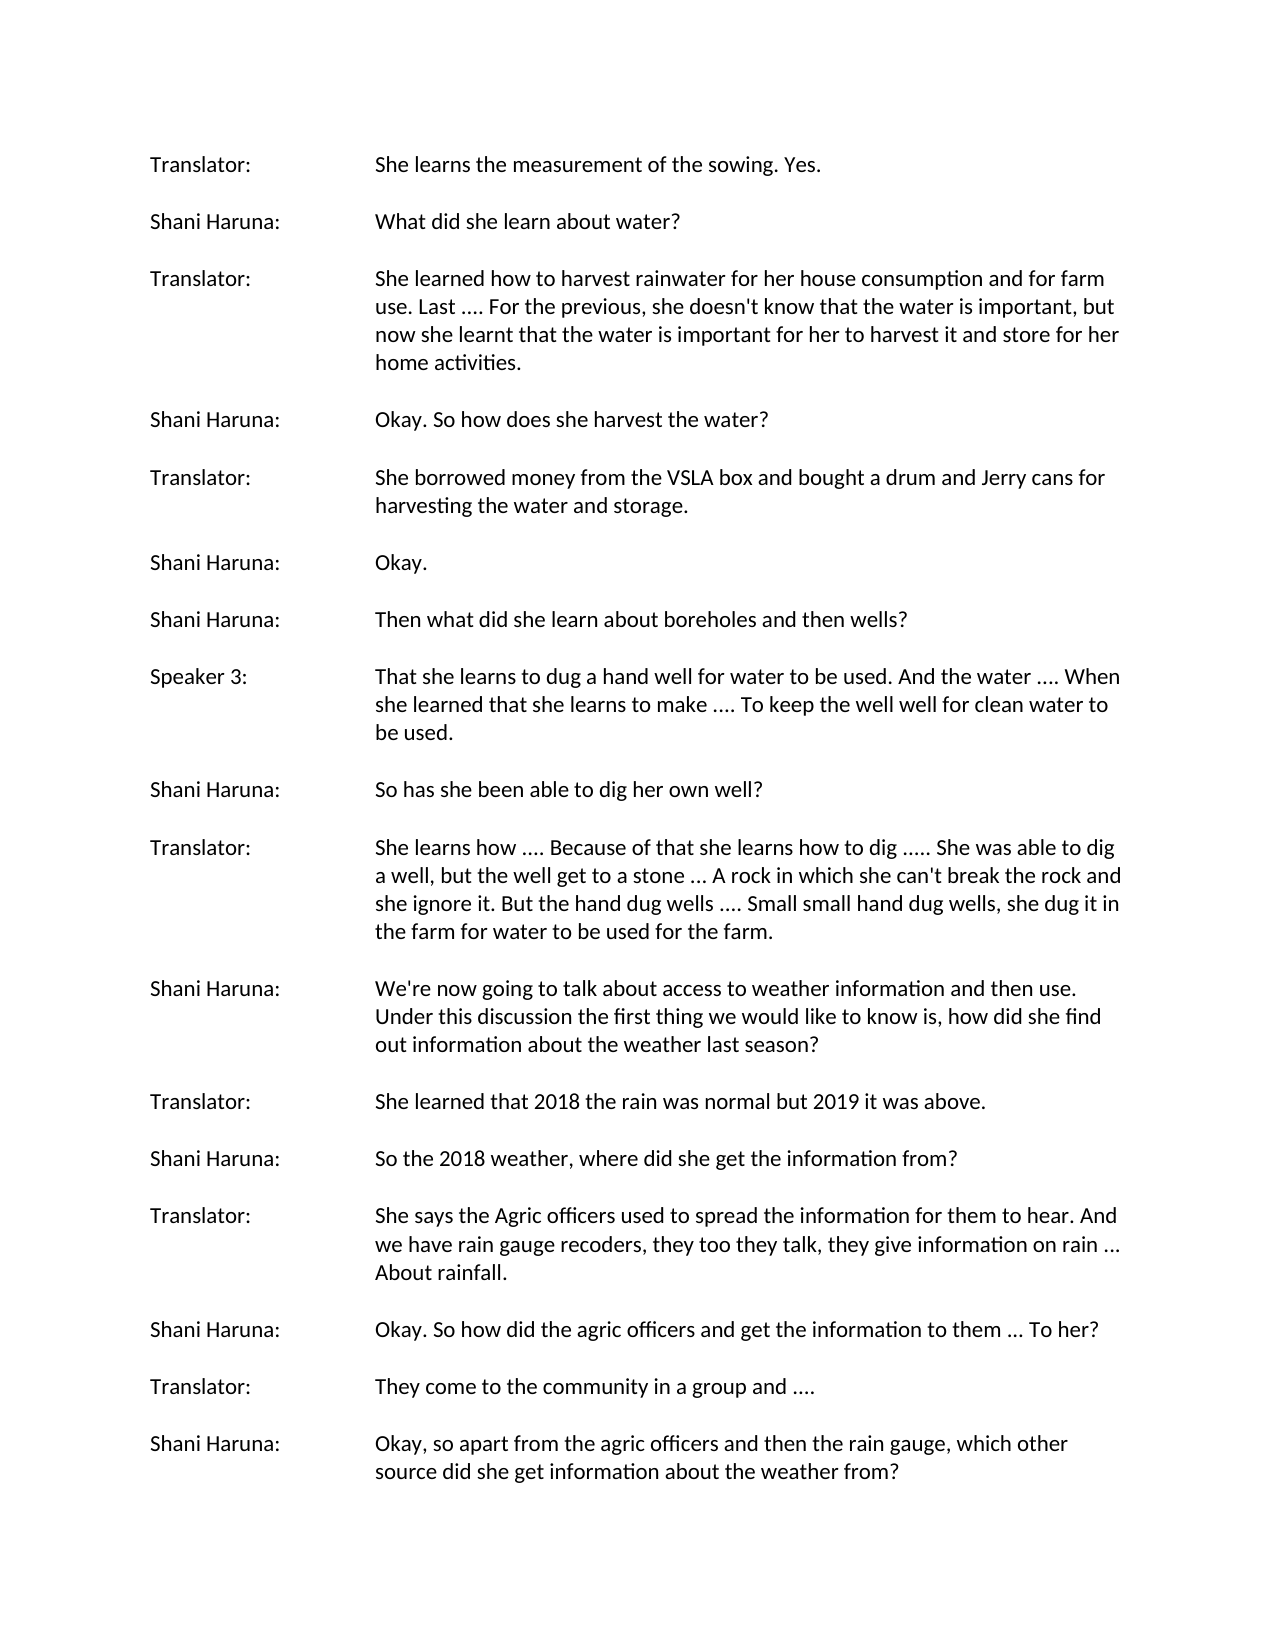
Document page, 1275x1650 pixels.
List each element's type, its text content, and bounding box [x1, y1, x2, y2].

text Translator: She borrowed money from the VSLA box and bought a drum and Jerry cans for harvesting the water and storage. [150, 463, 1125, 519]
text Translator: She learned how to harvest rainwater for her house consumption and for farm use. Last .... For the previous, she doesn't know that the water is important, but now she learnt that the water is important for her to harvest it and store for her home activities. [150, 264, 1125, 376]
text Shani Haruna: So has she been able to dig her own well? [150, 776, 1125, 804]
text Translator: She learned that 2018 the rain was normal but 2019 it was above. [150, 1087, 1125, 1115]
text Translator: They come to the community in a group and .... [150, 1372, 1125, 1400]
text Shani Haruna: Then what did she learn about boreholes and then wells? [150, 605, 1125, 633]
text Speaker 3: That she learns to dug a hand well for water to be used. And the water .... When she learned that she learns to make .... To keep the well well for clean water to be used. [150, 662, 1125, 746]
text Shani Haruna: We're now going to talk about access to weather information and then use. Under this discussion the first thing we would like to know is, how did she find out information about the weather last season? [150, 974, 1125, 1058]
text Shani Haruna: Okay. So how does she harvest the water? [150, 406, 1125, 434]
text Shani Haruna: Okay, so apart from the agric officers and then the rain gauge, which other source did she get information about the weather from? [150, 1429, 1125, 1485]
text Shani Haruna: So the 2018 weather, where did she get the information from? [150, 1144, 1125, 1172]
text Shani Haruna: Okay. [150, 548, 1125, 576]
text Shani Haruna: Okay. So how did the agric officers and get the information to them ... To her? [150, 1315, 1125, 1343]
text Translator: She learns how .... Because of that she learns how to dig ..... She was able to dig a well, but the well get to a stone ... A rock in which she can't break the rock and she ignore it. But the hand dug wells .... Small small hand dug wells, she dug it in the farm for water to be used for the farm. [150, 833, 1125, 945]
text Translator: She learns the measurement of the sowing. Yes. [150, 150, 1125, 178]
text Translator: She says the Agric officers used to spread the information for them to hear. And we have rain gauge recoders, they too they talk, they give information on rain ... About rainfall. [150, 1202, 1125, 1286]
text Shani Haruna: What did she learn about water? [150, 207, 1125, 235]
